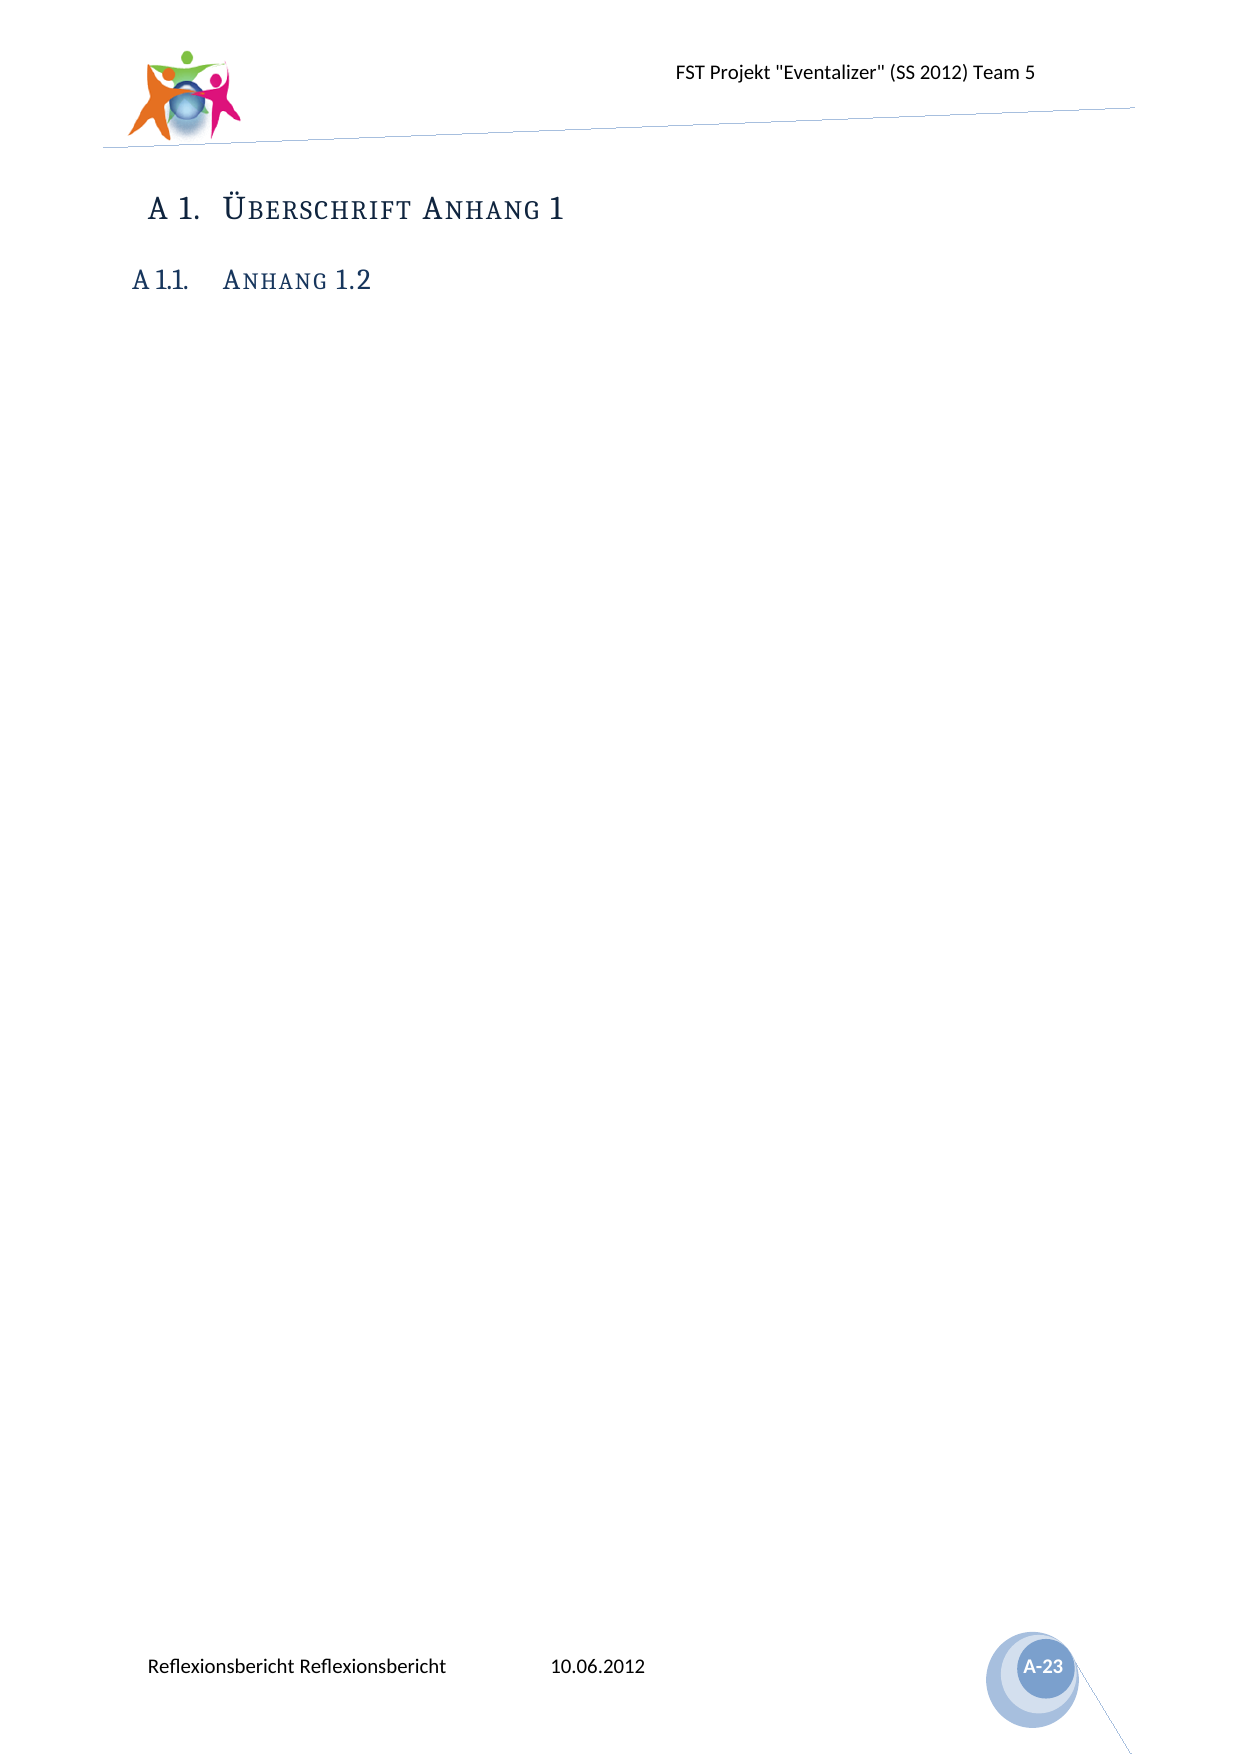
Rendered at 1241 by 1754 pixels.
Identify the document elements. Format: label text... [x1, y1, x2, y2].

picture [126, 50, 241, 143]
text Überschrift Anhang 1 [148, 189, 1093, 228]
text Anhang 1.2 [132, 263, 1093, 297]
